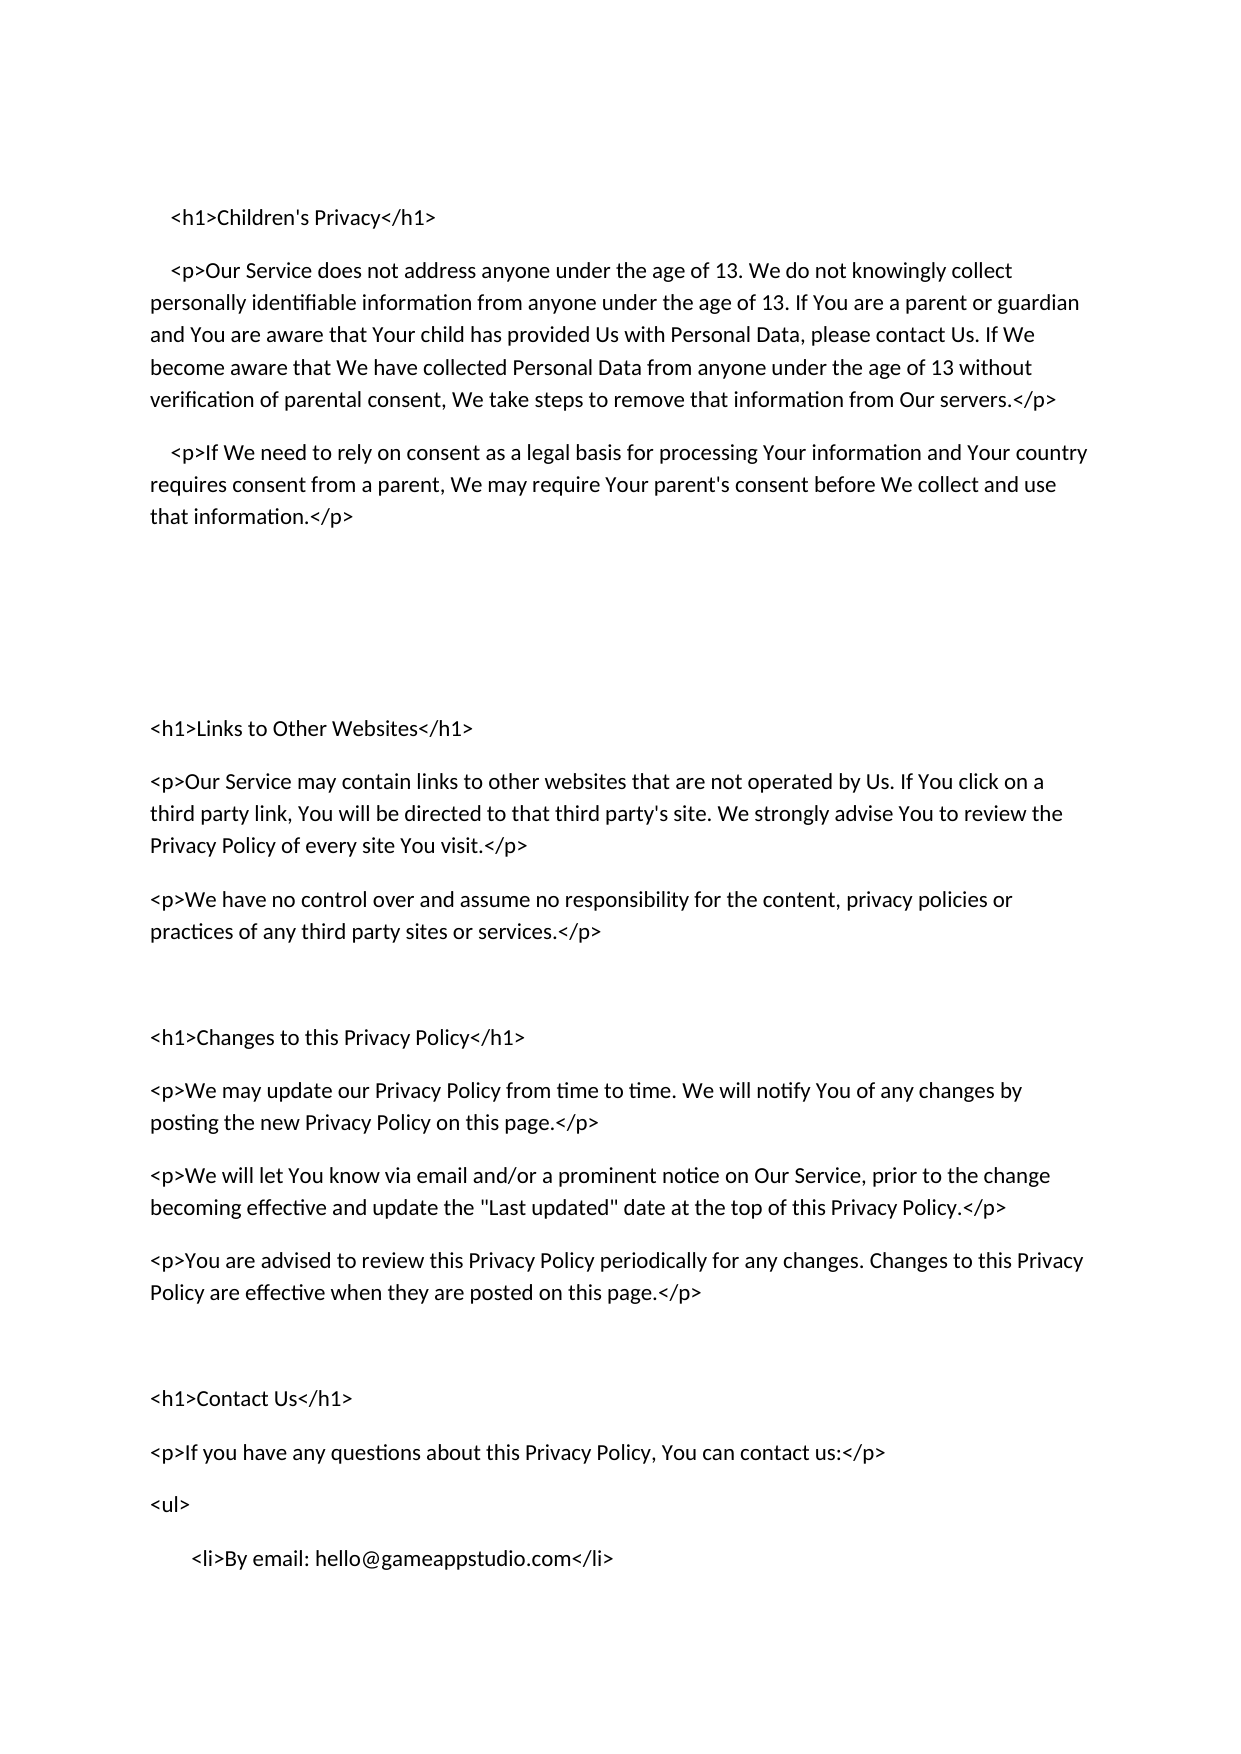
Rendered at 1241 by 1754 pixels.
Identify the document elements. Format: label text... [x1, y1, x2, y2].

text <p>Our Service does not address anyone under the age of 13. We do not knowingly collect personally identifiable information from anyone under the age of 13. If You are a parent or guardian and You are aware that Your child has provided Us with Personal Data, please contact Us. If We become aware that We have collected Personal Data from anyone under the age of 13 without verification of parental consent, We take steps to remove that information from Our servers.</p> [150, 256, 1090, 413]
text <h1>Changes to this Privacy Policy</h1> [150, 1023, 1090, 1051]
text <p>We have no control over and assume no responsibility for the content, privacy policies or practices of any third party sites or services.</p> [150, 885, 1090, 945]
text <p>If We need to rely on consent as a legal basis for processing Your information and Your country requires consent from a parent, We may require Your parent's consent before We collect and use that information.</p> [150, 438, 1090, 530]
text <h1>Links to Other Websites</h1> [150, 714, 1090, 742]
text <h1>Children's Privacy</h1> [150, 203, 1090, 231]
text <p>If you have any questions about this Privacy Policy, You can contact us:</p> [150, 1438, 1090, 1466]
text <li>By email: hello@gameappstudio.com</li> [150, 1544, 1090, 1572]
text <p>We will let You know via email and/or a prominent notice on Our Service, prior to the change becoming effective and update the "Last updated" date at the top of this Privacy Policy.</p> [150, 1161, 1090, 1221]
text <p>Our Service may contain links to other websites that are not operated by Us. If You click on a third party link, You will be directed to that third party's site. We strongly advise You to review the Privacy Policy of every site You visit.</p> [150, 767, 1090, 860]
text <p>You are advised to review this Privacy Policy periodically for any changes. Changes to this Privacy Policy are effective when they are posted on this page.</p> [150, 1246, 1090, 1307]
text <p>We may update our Privacy Policy from time to time. We will notify You of any changes by posting the new Privacy Policy on this page.</p> [150, 1076, 1090, 1136]
text <ul> [150, 1491, 1090, 1519]
text <h1>Contact Us</h1> [150, 1384, 1090, 1413]
